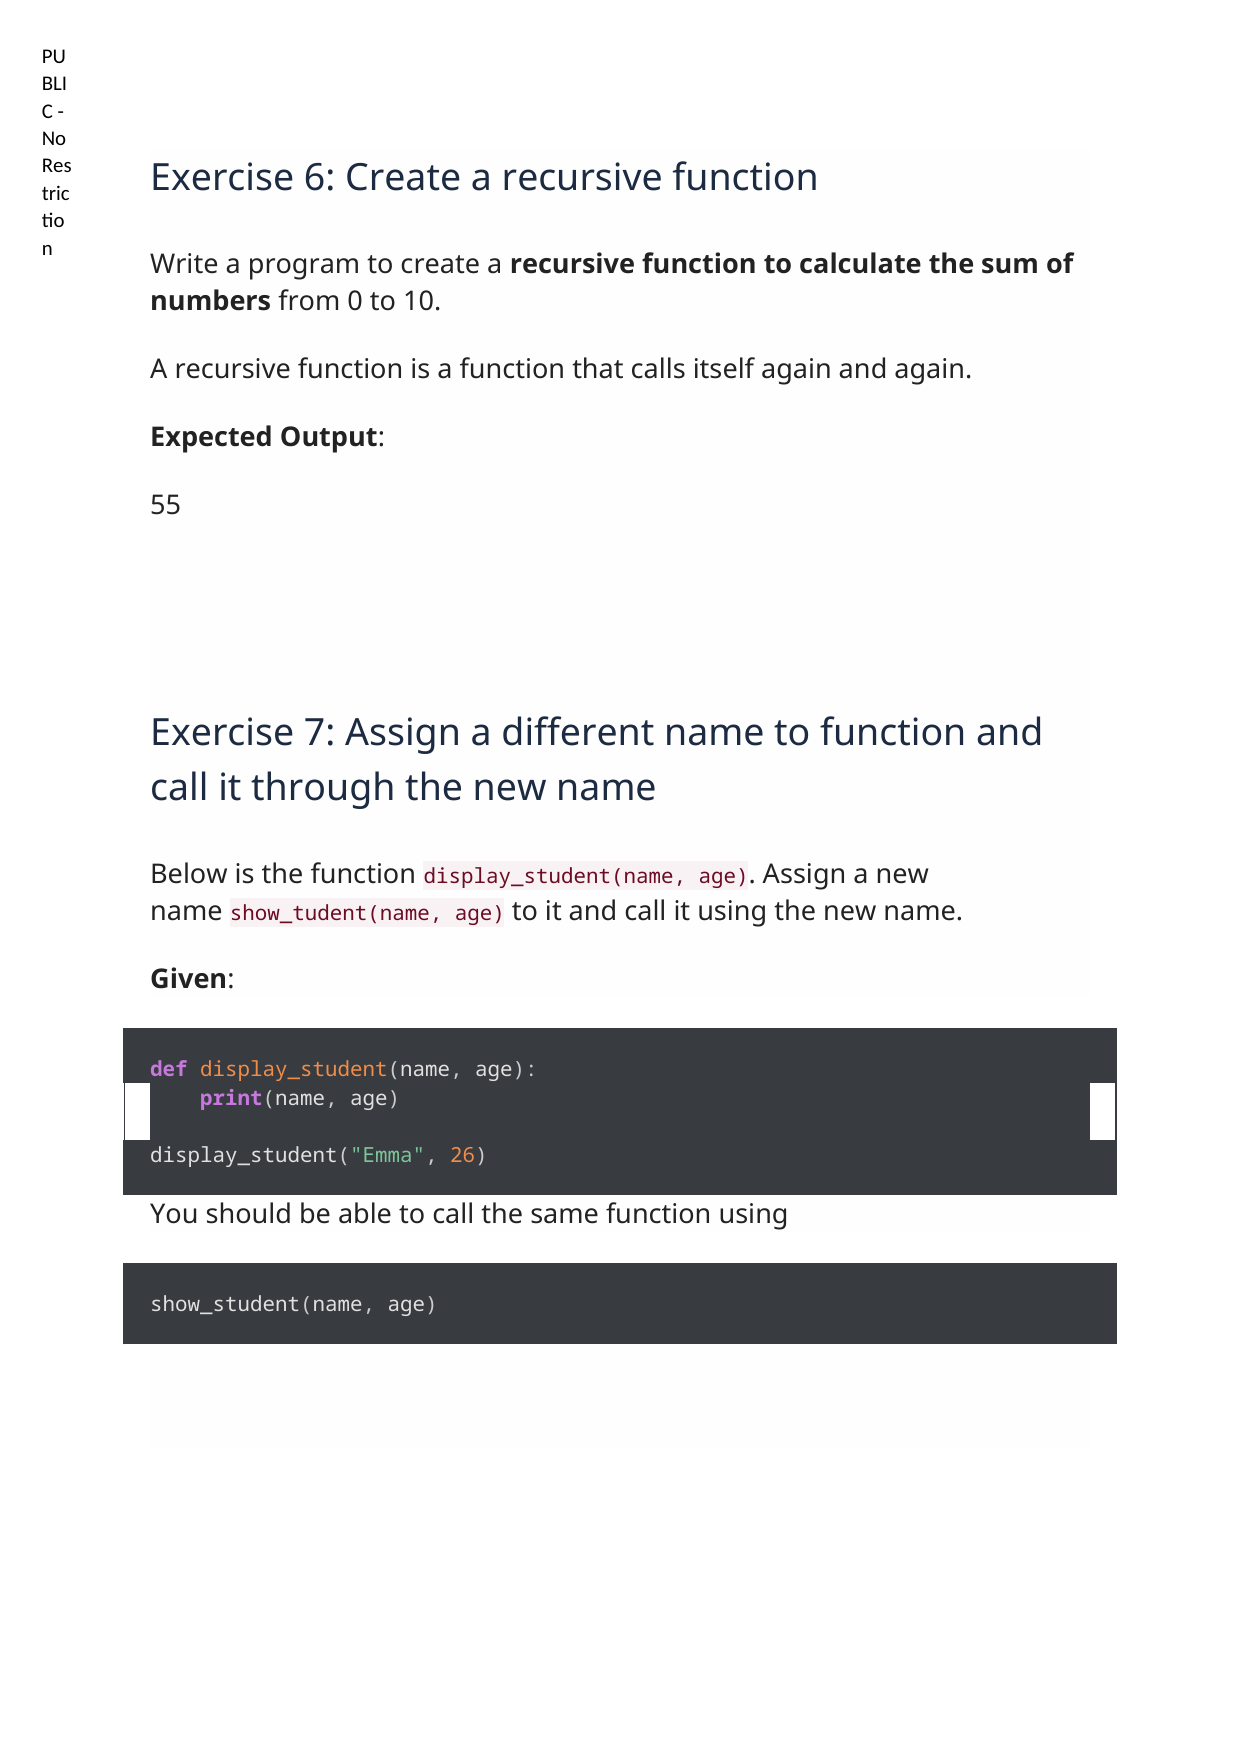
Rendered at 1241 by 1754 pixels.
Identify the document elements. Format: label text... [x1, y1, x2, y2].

text show_student(name, age) [125, 1265, 1115, 1343]
subtitle Exercise 7: Assign a different name to function and call it through the new name [150, 705, 1090, 812]
text 55 [150, 485, 1090, 522]
text def display_student(name, age): [125, 1030, 1115, 1083]
text Given: [150, 960, 1090, 997]
text You should be able to call the same function using [150, 1195, 1090, 1232]
text Expected Output: [150, 417, 1090, 454]
text Write a program to create a recursive function to calculate the sum of numbers from 0 to 10. [150, 244, 1090, 318]
subtitle Exercise 6: Create a recursive function [150, 150, 1090, 201]
text display_student("Emma", 26) [125, 1113, 1115, 1193]
text Below is the function display_student(name, age). Assign a new name show_tudent(name, age) to it and call it using the new name. [150, 855, 1090, 928]
text A recursive function is a function that calls itself again and again. [150, 349, 1090, 386]
text print(name, age) [150, 1083, 1090, 1111]
